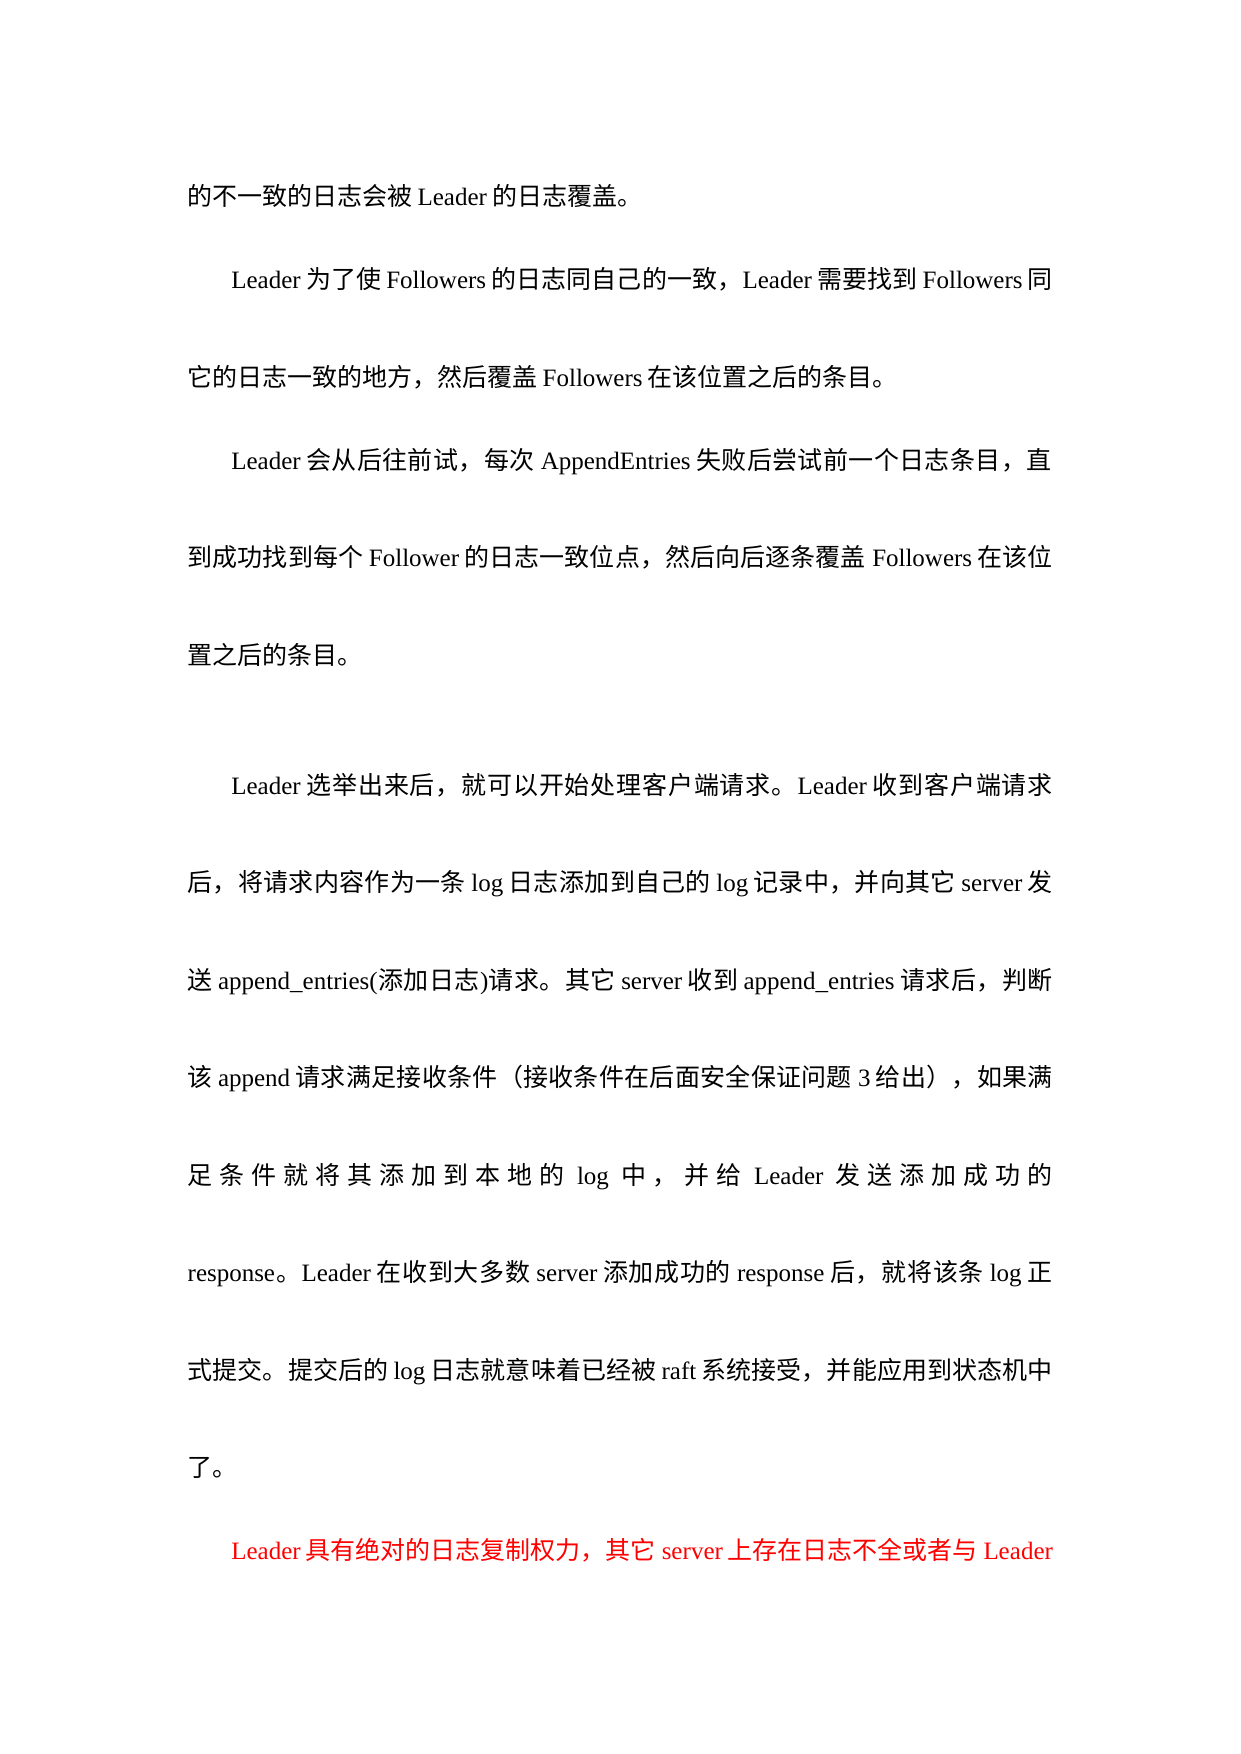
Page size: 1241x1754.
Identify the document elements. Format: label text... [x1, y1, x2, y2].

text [187, 1516, 1053, 1581]
text Leader为了使Followers的日志同自己的一致，Leader需要找到Followers同它的日志一致的地方，然后覆盖Followers在该位置之后的条目。 [187, 245, 1053, 408]
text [187, 162, 1053, 227]
text Leader会从后往前试，每次AppendEntries失败后尝试前一个日志条目，直到成功找到每个Follower的日志一致位点，然后向后逐条覆盖Followers在该位置之后的条目。 [187, 426, 1053, 686]
text Leader选举出来后，就可以开始处理客户端请求。Leader收到客户端请求后，将请求内容作为一条log日志添加到自己的log记录中，并向其它server发送append_entries(添加日志)请求。其它server收到append_entries请求后，判断该append请求满足接收条件（接收条件在后面安全保证问题3给出），如果满足条件就将其添加到本地的log中，并给Leader发送添加成功的response。Leader在收到大多数server添加成功的response后，就将该条log正式提交。提交后的log日志就意味着已经被raft系统接受，并能应用到状态机中了。 [187, 751, 1053, 1498]
